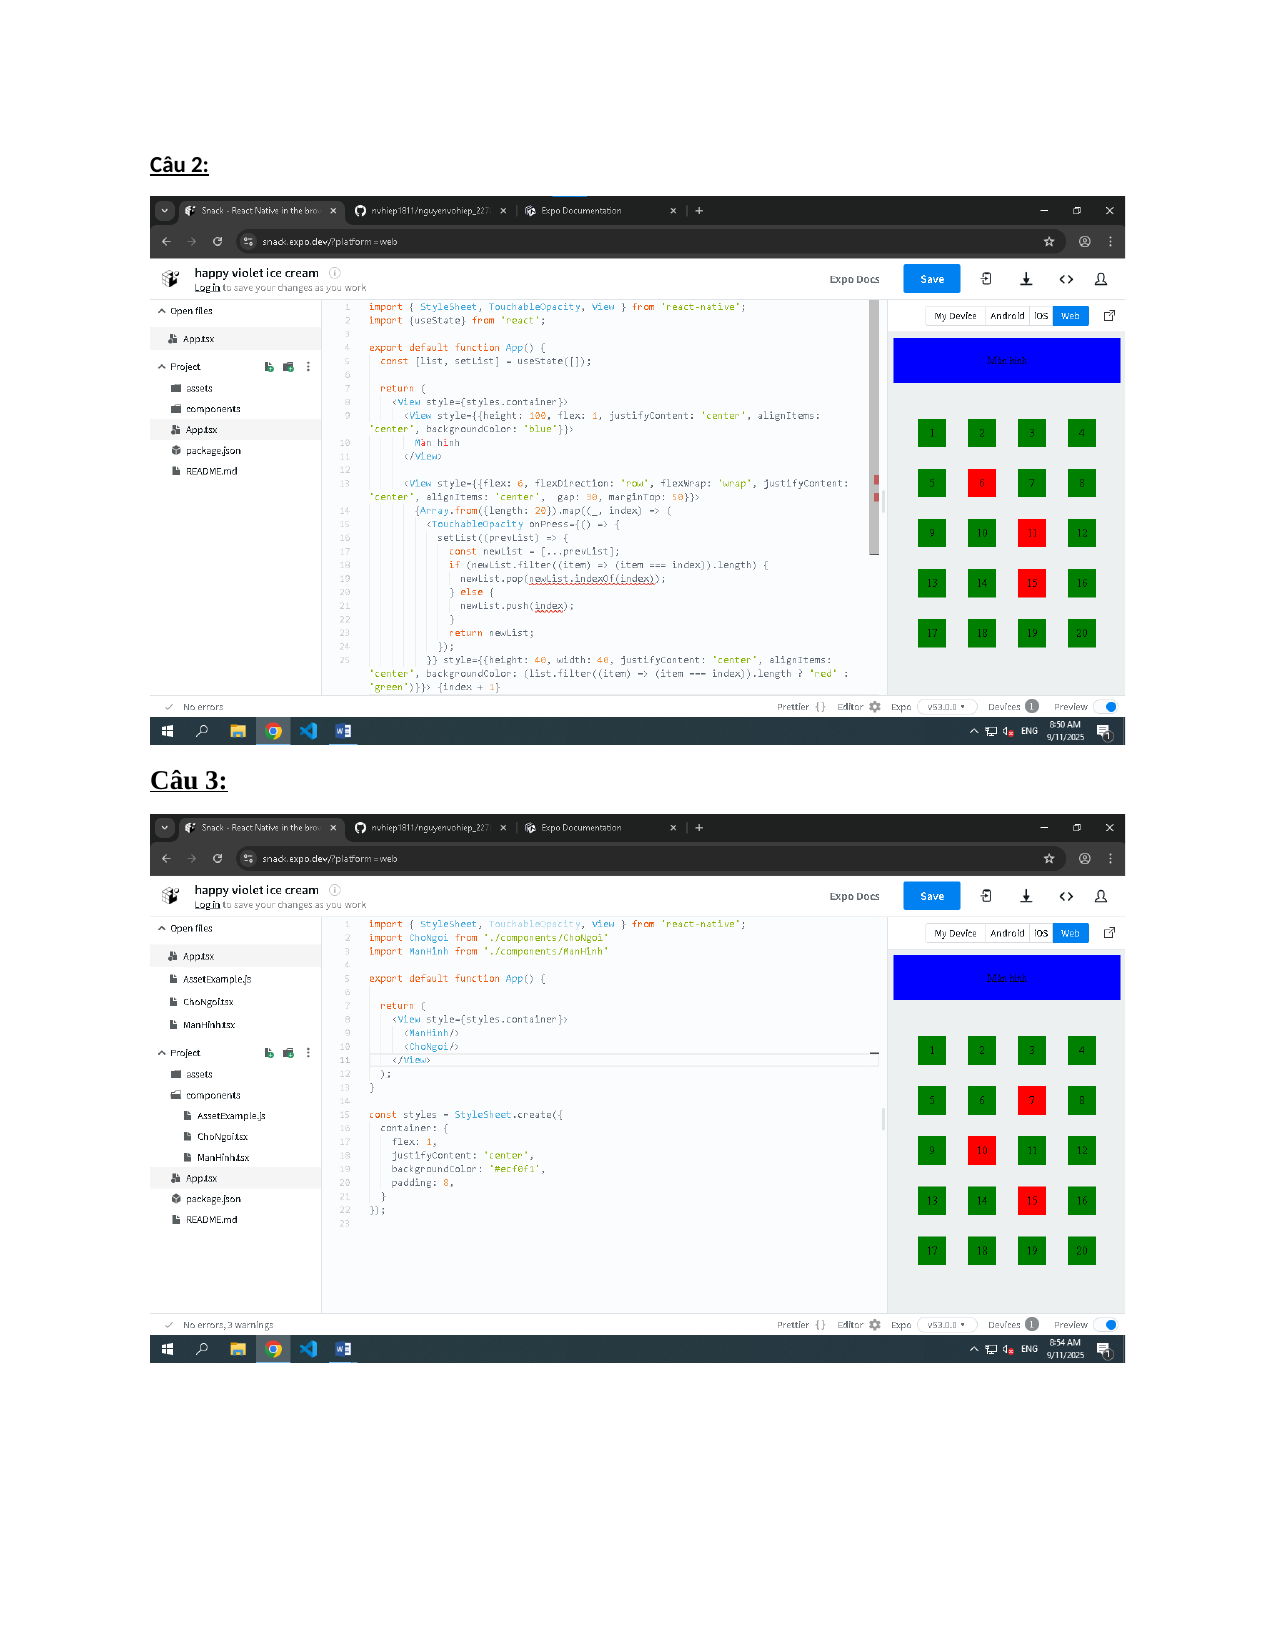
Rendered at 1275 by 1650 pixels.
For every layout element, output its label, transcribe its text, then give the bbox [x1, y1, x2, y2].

picture [150, 196, 1125, 745]
picture [150, 814, 1125, 1363]
text Câu 2: [150, 150, 1125, 178]
text Câu 3: [150, 764, 1125, 795]
